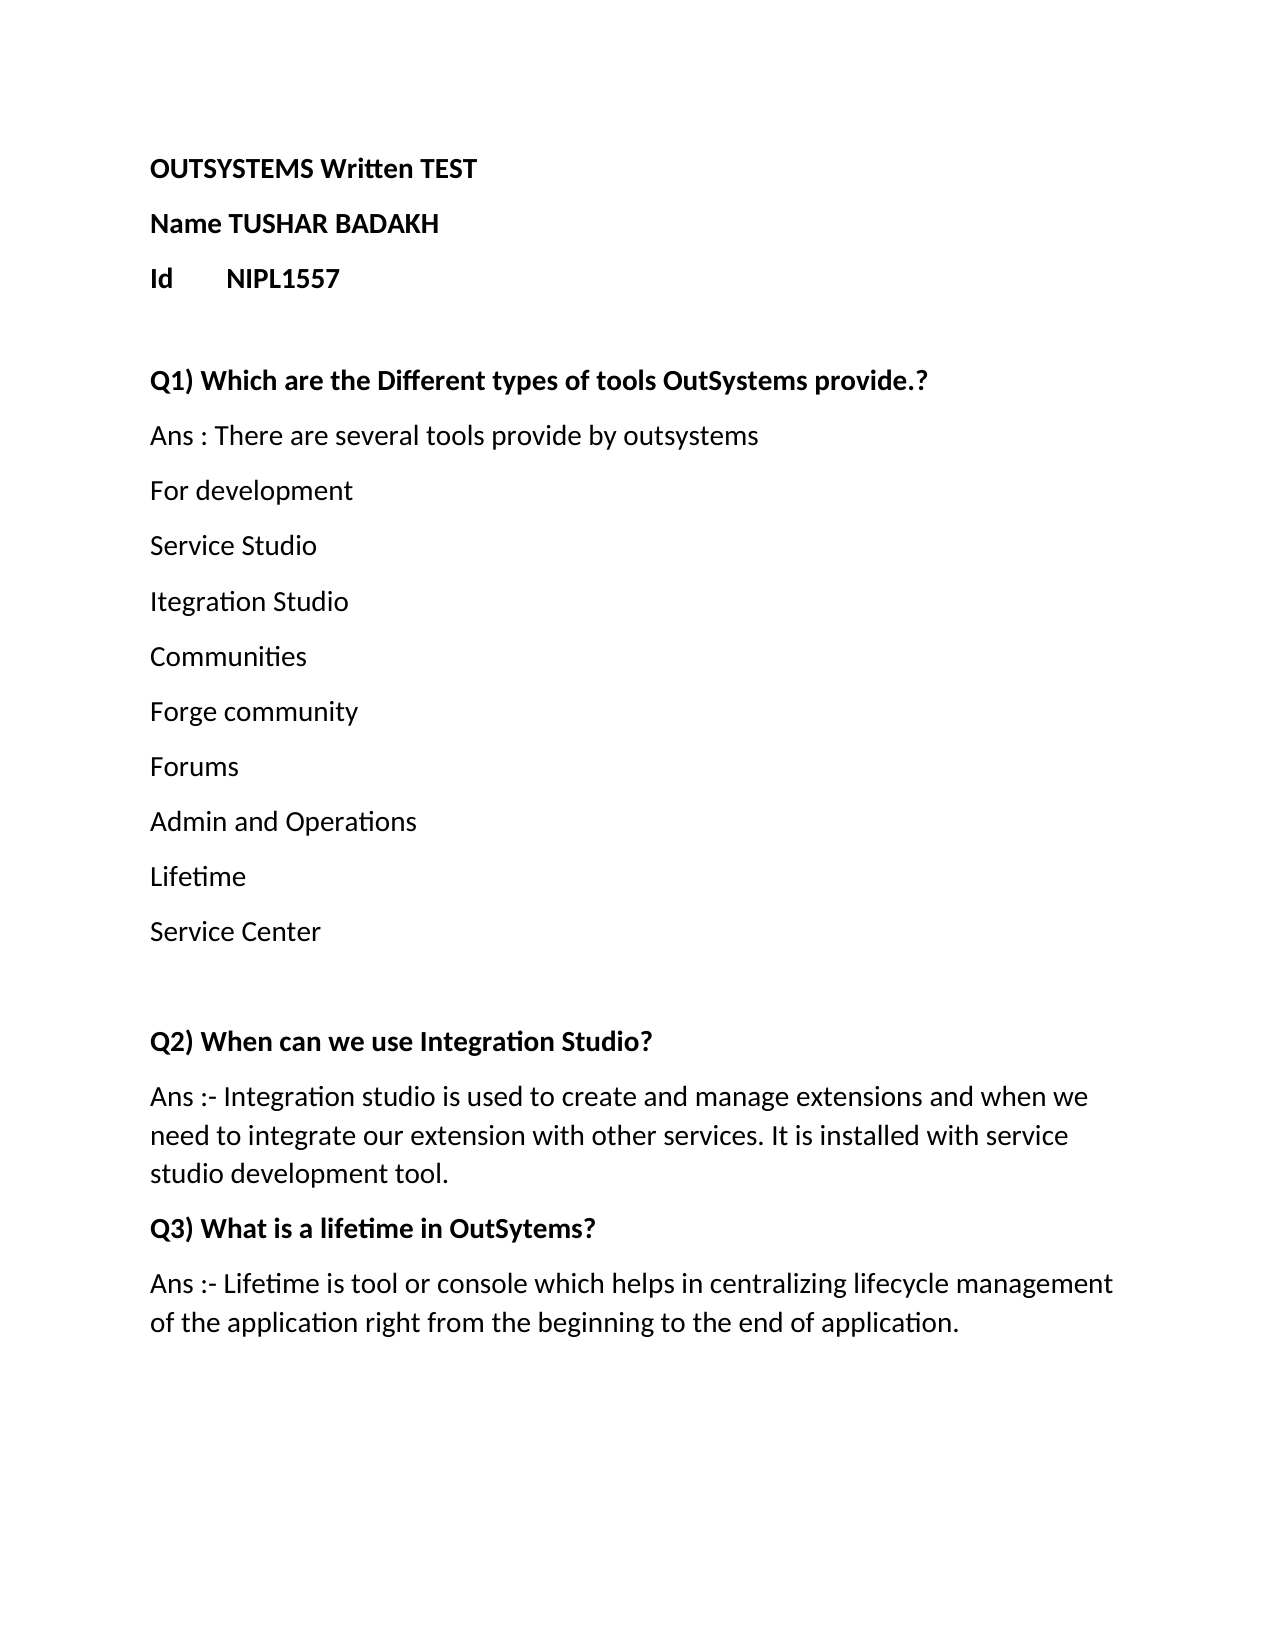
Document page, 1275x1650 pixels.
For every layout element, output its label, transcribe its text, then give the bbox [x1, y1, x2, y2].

text Lifetime [150, 858, 1125, 894]
text Service Center [150, 913, 1125, 949]
text Forums [150, 748, 1125, 783]
text Ans :- Lifetime is tool or console which helps in centralizing lifecycle management of the application right from the beginning to the end of application. [150, 1266, 1125, 1340]
text Admin and Operations [150, 803, 1125, 839]
text Service Studio [150, 527, 1125, 563]
text Q2) When can we use Integration Studio? [150, 1023, 1125, 1059]
text For development [150, 472, 1125, 508]
text Q1) Which are the Different types of tools OutSystems provide.? [150, 362, 1125, 398]
text Name TUSHAR BADAKH [150, 205, 1125, 241]
text Itegration Studio [150, 583, 1125, 618]
text OUTSYSTEMS Written TEST [150, 150, 1125, 186]
text Id NIPL1557 [150, 260, 1125, 296]
text Ans : There are several tools provide by outsystems [150, 417, 1125, 453]
text Forge community [150, 693, 1125, 728]
text Q3) What is a lifetime in OutSytems? [150, 1211, 1125, 1246]
text Ans :- Integration studio is used to create and manage extensions and when we need to integrate our extension with other services. It is installed with service studio development tool. [150, 1078, 1125, 1191]
text Communities [150, 638, 1125, 673]
